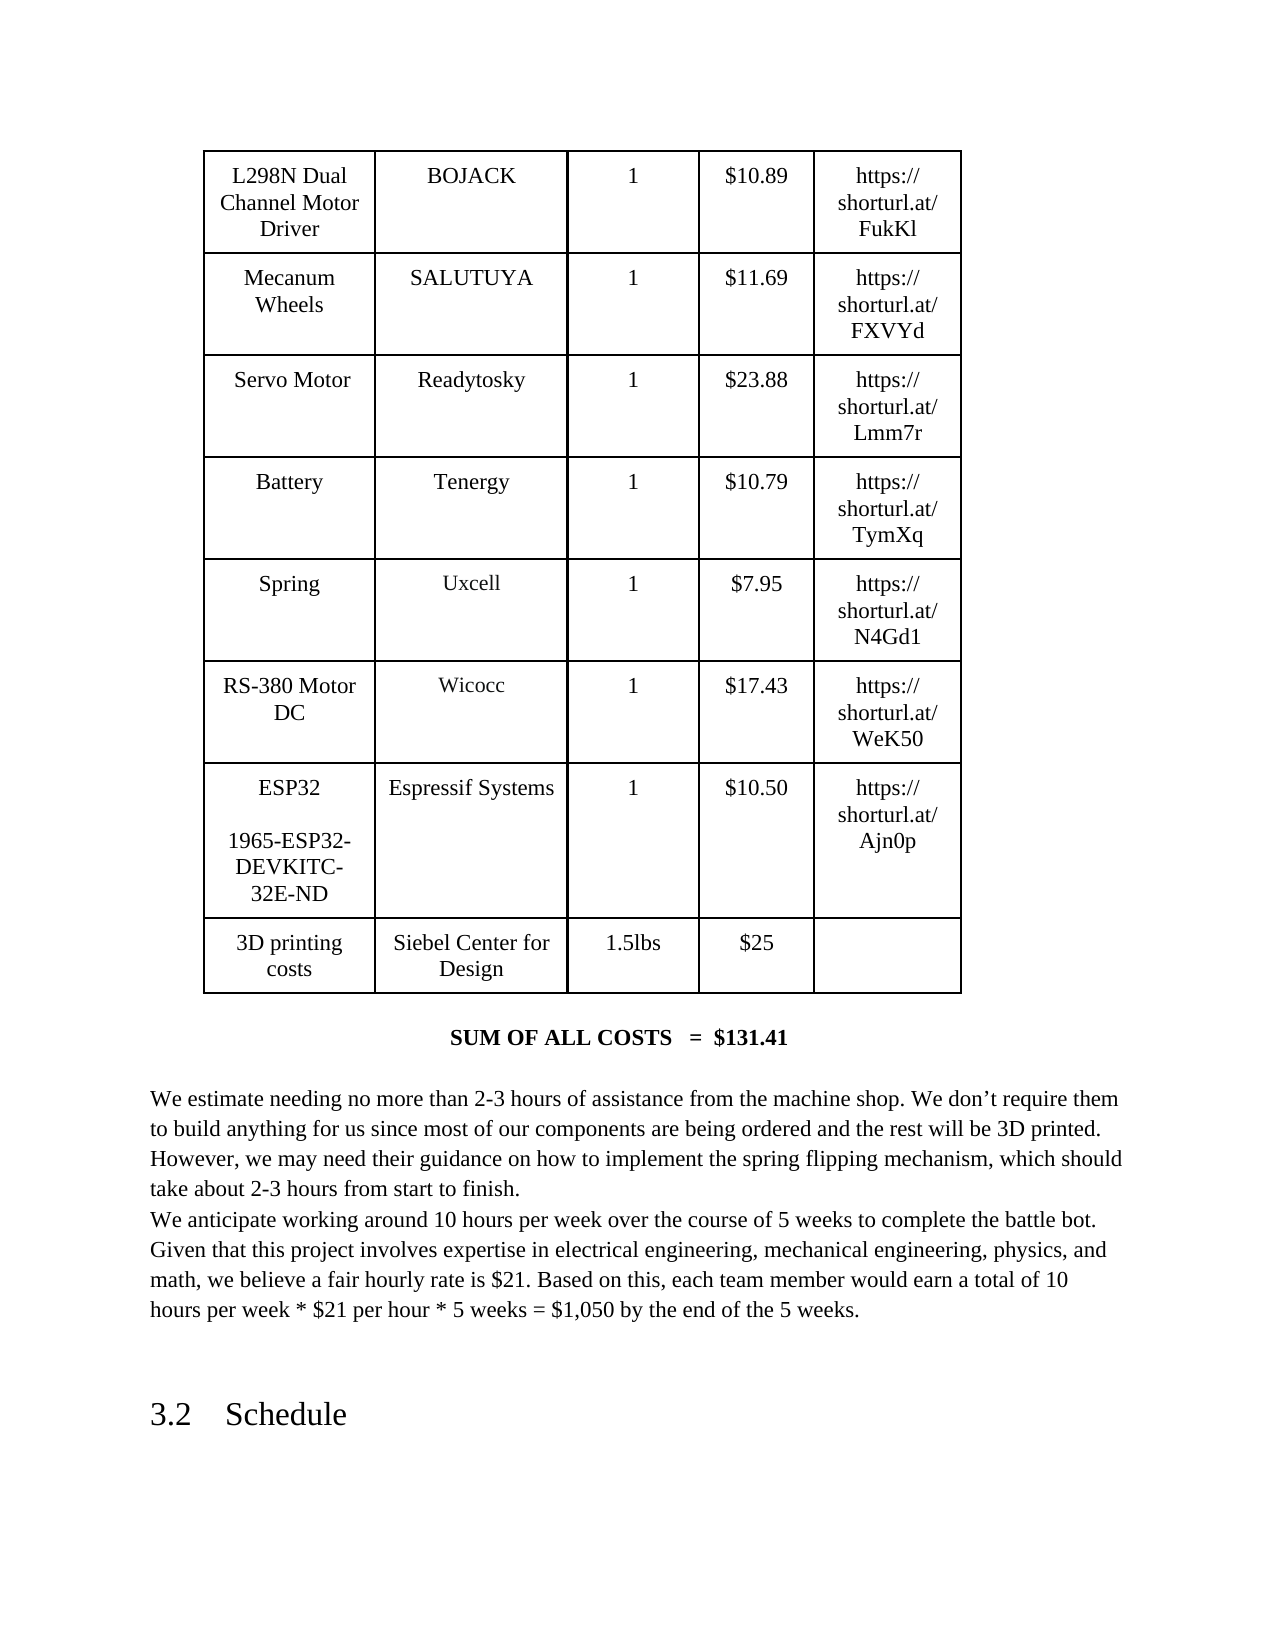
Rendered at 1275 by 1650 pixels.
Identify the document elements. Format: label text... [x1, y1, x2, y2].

text SUM OF ALL COSTS = $131.41 [375, 1024, 1125, 1051]
table_cell $23.88 [700, 356, 813, 456]
table_cell Servo Motor [205, 356, 374, 456]
table_cell https://shorturl.at/Lmm7r [815, 356, 960, 456]
table_cell https://shorturl.at/FXVYd [815, 254, 960, 354]
table_cell Siebel Center for Design [376, 919, 566, 992]
table_cell Battery [205, 458, 374, 558]
table_cell https://shorturl.at/Ajn0p [815, 764, 960, 917]
table_cell 1 [569, 764, 698, 917]
table_cell Readytosky [376, 356, 566, 456]
table_cell https://shorturl.at/TymXq [815, 458, 960, 558]
table_cell https://shorturl.at/FukKl [815, 152, 960, 252]
table_cell RS-380 Motor DC [205, 662, 374, 762]
table_cell 1 [569, 560, 698, 660]
table_cell Wicocc [376, 662, 566, 762]
table_cell Espressif Systems [376, 764, 566, 917]
table_cell $10.89 [700, 152, 813, 252]
table_cell BOJACK [376, 152, 566, 252]
text We anticipate working around 10 hours per week over the course of 5 weeks to complete the battle bot. Given that this project involves expertise in electrical engineering, mechanical engineering, physics, and math, we believe a fair hourly rate is $21. Based on this, each team member would earn a total of 10 hours per week * $21 per hour * 5 weeks = $1,050 by the end of the 5 weeks. [150, 1206, 1125, 1323]
table_cell https://shorturl.at/N4Gd1 [815, 560, 960, 660]
table_cell 1 [569, 662, 698, 762]
table_cell SALUTUYA [376, 254, 566, 354]
table_cell 1 [569, 254, 698, 354]
table_cell $7.95 [700, 560, 813, 660]
table_cell Tenergy [376, 458, 566, 558]
table_cell Uxcell [376, 560, 566, 660]
subtitle 3.2 Schedule [150, 1394, 1125, 1433]
table_cell Spring [205, 560, 374, 660]
table_cell $10.79 [700, 458, 813, 558]
table_cell Mecanum Wheels [205, 254, 374, 354]
table_cell $10.50 [700, 764, 813, 917]
table_cell 1 [569, 152, 698, 252]
text We estimate needing no more than 2-3 hours of assistance from the machine shop. We don’t require them to build anything for us since most of our components are being ordered and the rest will be 3D printed. However, we may need their guidance on how to implement the spring flipping mechanism, which should take about 2-3 hours from start to finish. [150, 1085, 1125, 1202]
table_cell [815, 919, 960, 992]
table_cell 3D printing costs [205, 919, 374, 992]
table_cell $25 [700, 919, 813, 992]
table_cell $11.69 [700, 254, 813, 354]
table_cell $17.43 [700, 662, 813, 762]
table_cell https://shorturl.at/WeK50 [815, 662, 960, 762]
table_cell 1.5lbs [569, 919, 698, 992]
table_cell 1 [569, 356, 698, 456]
table_cell L298N Dual Channel Motor Driver [205, 152, 374, 252]
table_cell 1 [569, 458, 698, 558]
table_cell ESP32 1965-ESP32-DEVKITC-32E-ND [205, 764, 374, 917]
